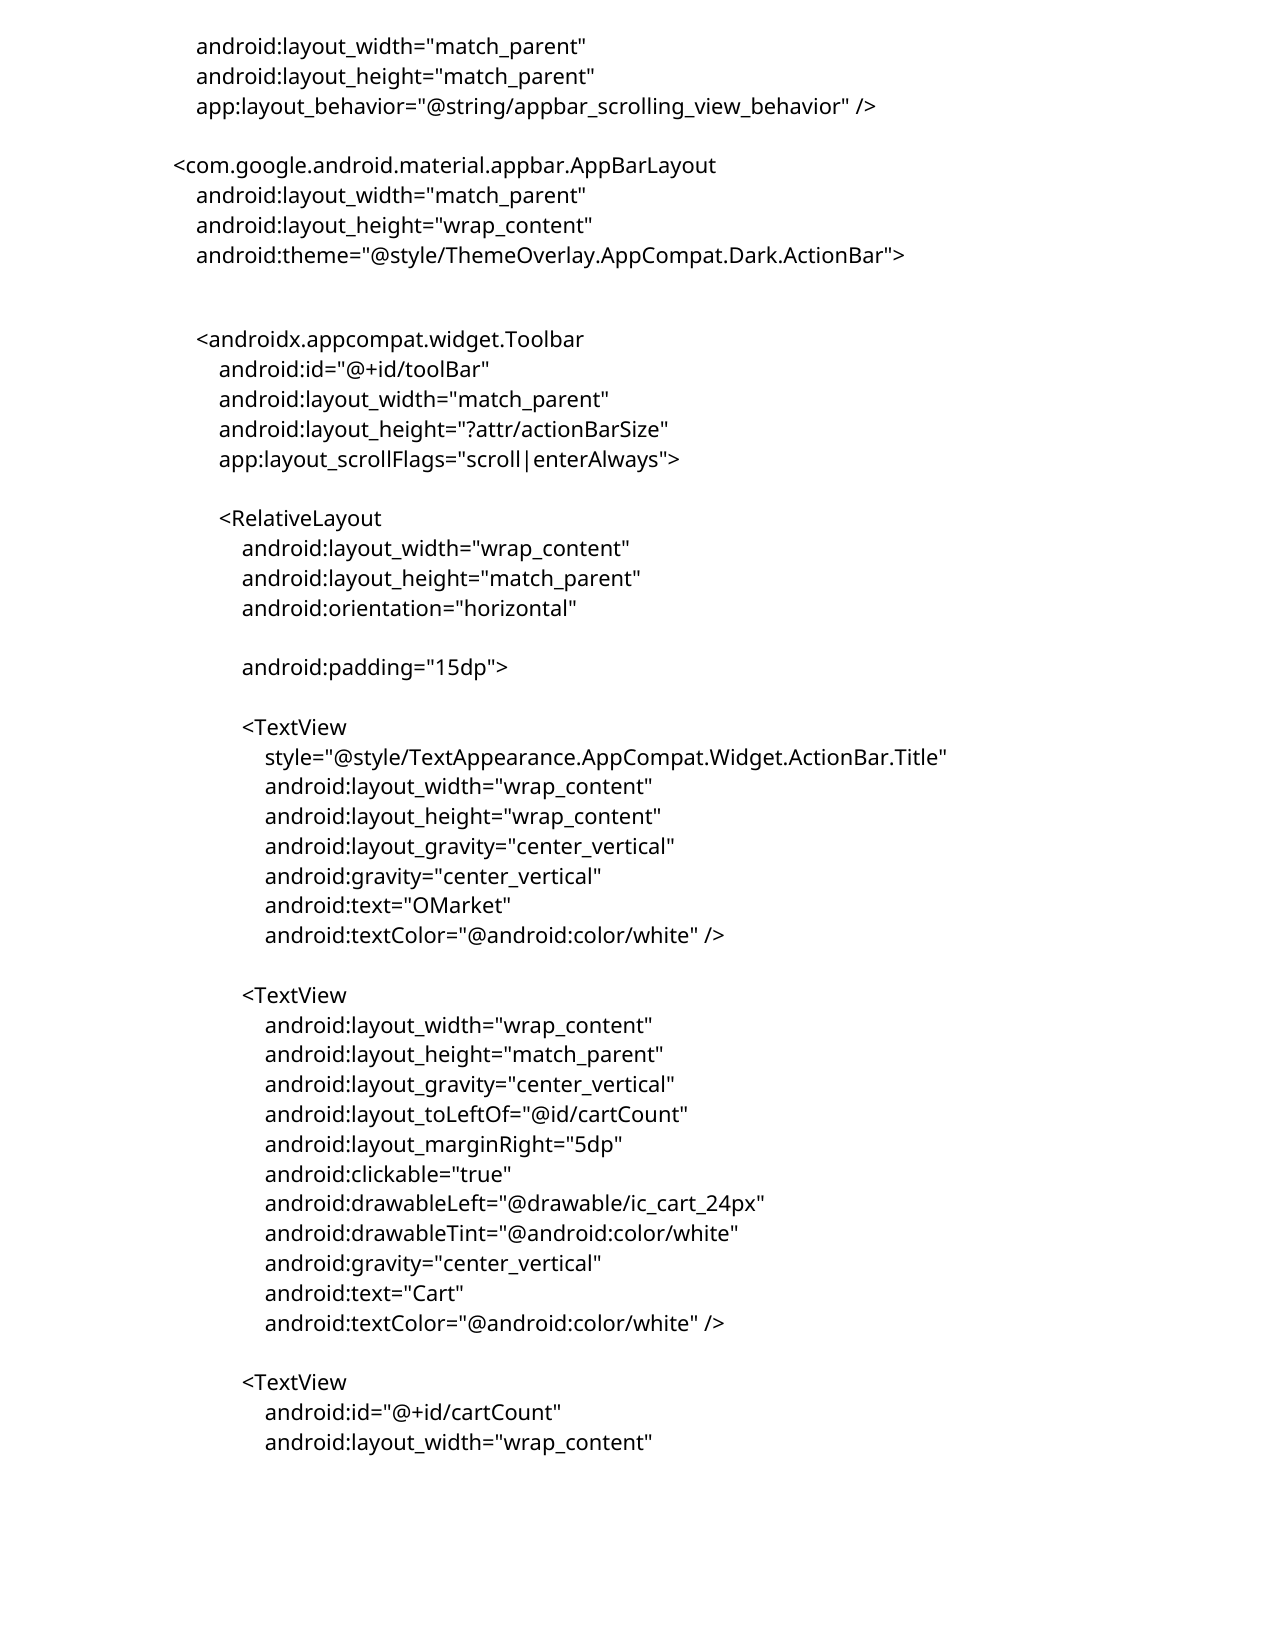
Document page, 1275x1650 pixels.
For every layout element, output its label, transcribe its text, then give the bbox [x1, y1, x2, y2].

text android:layout_height="?attr/actionBarSize" [150, 414, 1124, 443]
text android:id="@+id/toolBar" [150, 354, 1124, 384]
text android:text="Cart" [150, 1278, 1124, 1307]
text android:layout_toLeftOf="@id/cartCount" [150, 1099, 1124, 1129]
text android:text="OMarket" [150, 890, 1124, 920]
text android:layout_width="match_parent" [150, 31, 1124, 61]
text android:layout_height="match_parent" [150, 1039, 1124, 1069]
text android:drawableLeft="@drawable/ic_cart_24px" [150, 1188, 1124, 1218]
text android:layout_width="wrap_content" [150, 533, 1124, 563]
text android:clickable="true" [150, 1158, 1124, 1188]
text android:drawableTint="@android:color/white" [150, 1218, 1124, 1248]
text android:layout_gravity="center_vertical" [150, 1069, 1124, 1099]
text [150, 1307, 1124, 1337]
text android:layout_width="wrap_content" [150, 1427, 1124, 1456]
text <RelativeLayout [150, 503, 1124, 533]
text <androidx.appcompat.widget.Toolbar [150, 324, 1124, 354]
text android:layout_height="match_parent" [150, 563, 1124, 592]
text android:textColor="@android:color/white" /> [150, 920, 1124, 950]
text style="@style/TextAppearance.AppCompat.Widget.ActionBar.Title" [150, 741, 1124, 771]
text android:layout_width="match_parent" [150, 384, 1124, 414]
text <TextView [150, 1367, 1124, 1397]
text android:layout_width="wrap_content" [150, 771, 1124, 801]
text android:id="@+id/cartCount" [150, 1397, 1124, 1427]
text app:layout_behavior="@string/appbar_scrolling_view_behavior" /> [150, 91, 1124, 121]
text android:layout_gravity="center_vertical" [150, 831, 1124, 861]
text app:layout_scrollFlags="scroll|enterAlways"> [150, 443, 1124, 473]
text android:layout_height="wrap_content" [150, 801, 1124, 831]
text android:layout_height="match_parent" [150, 61, 1124, 91]
text android:orientation="horizontal" [150, 592, 1124, 622]
text android:theme="@style/ThemeOverlay.AppCompat.Dark.ActionBar"> [150, 240, 1124, 269]
text android:layout_height="wrap_content" [150, 210, 1124, 240]
text android:layout_width="wrap_content" [150, 1009, 1124, 1039]
text android:layout_marginRight="5dp" [150, 1129, 1124, 1158]
text android:layout_width="match_parent" [150, 180, 1124, 210]
text android:padding="15dp"> [150, 652, 1124, 682]
text <TextView [150, 712, 1124, 741]
text android:gravity="center_vertical" [150, 1248, 1124, 1278]
text <com.google.android.material.appbar.AppBarLayout [150, 150, 1124, 180]
text android:gravity="center_vertical" [150, 861, 1124, 890]
text <TextView [150, 980, 1124, 1009]
